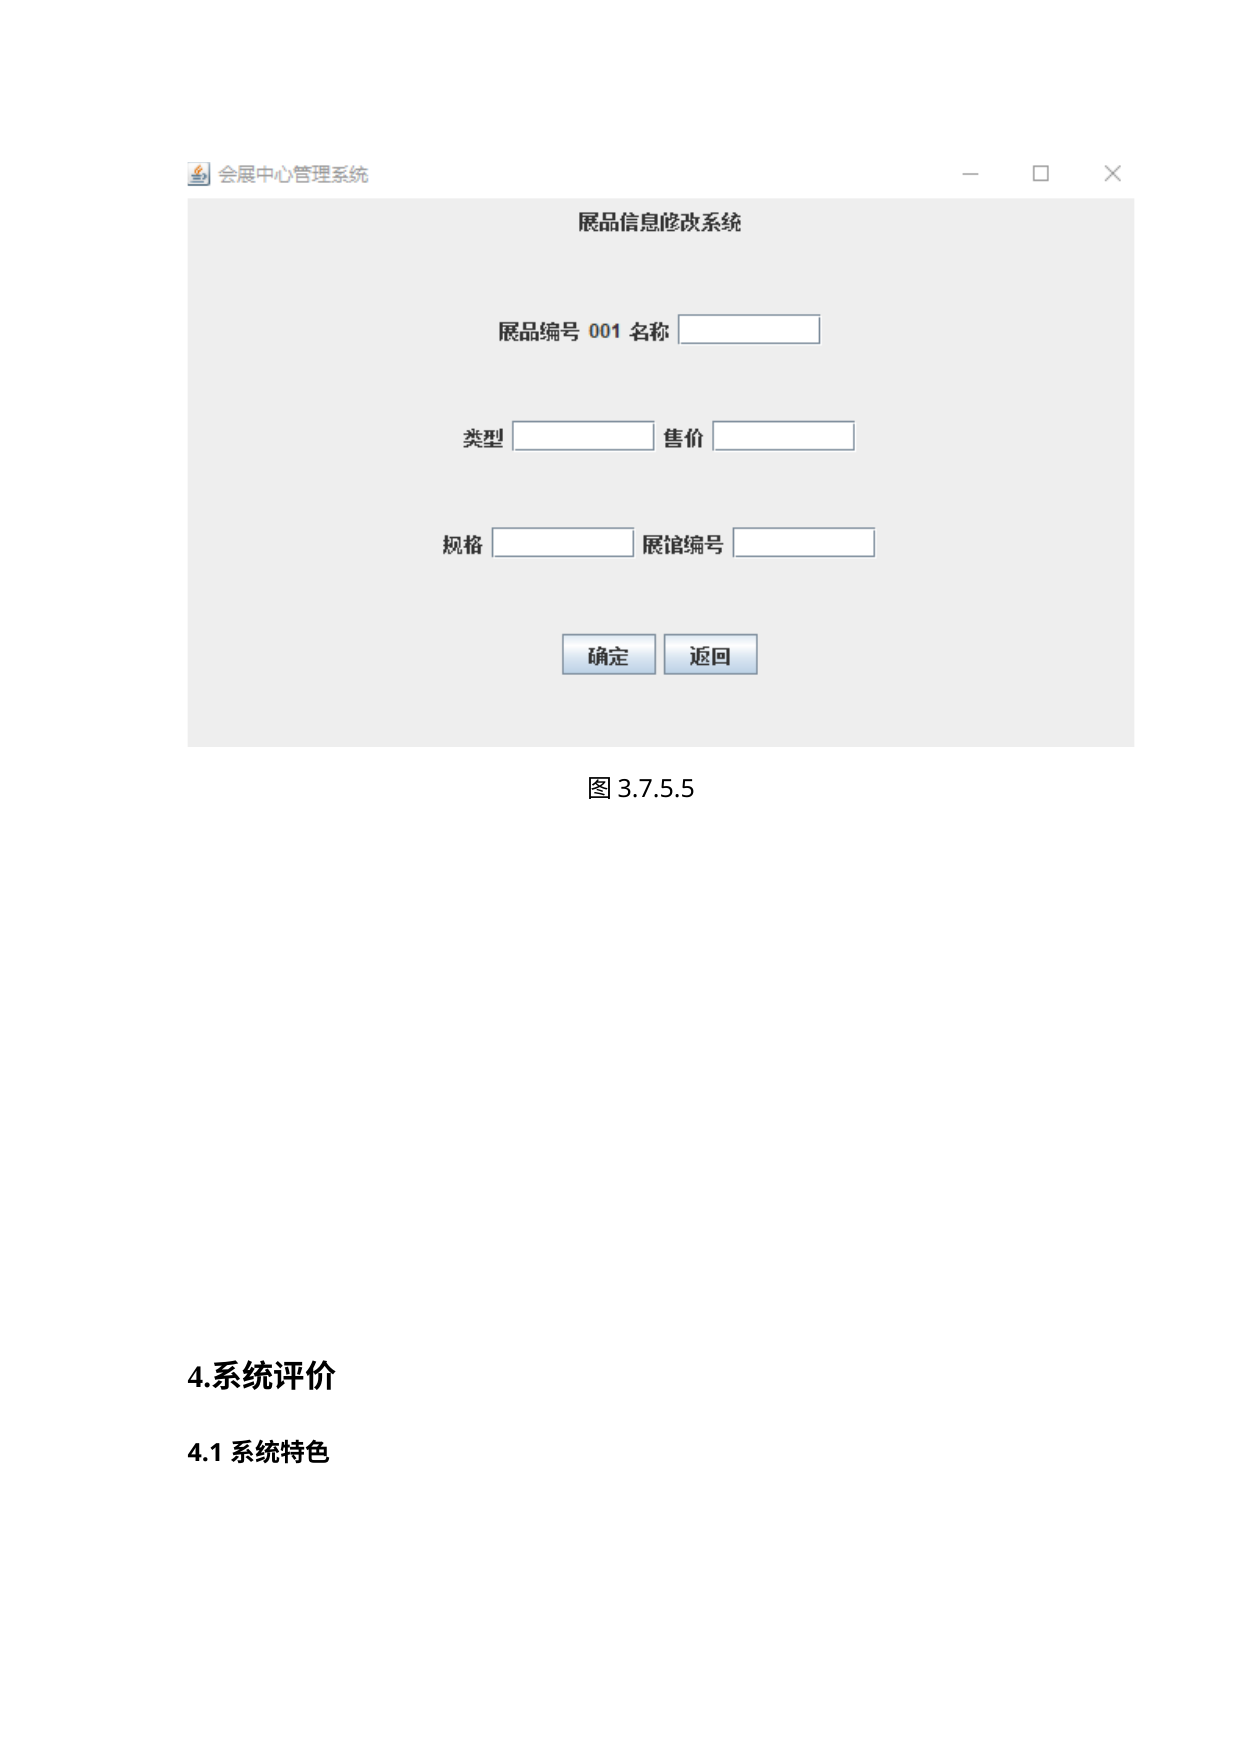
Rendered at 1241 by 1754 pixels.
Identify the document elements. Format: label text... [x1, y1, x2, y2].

text 图3.7.5.5 [187, 754, 1053, 819]
picture [187, 162, 1135, 747]
text 4.系统评价 [187, 1342, 1053, 1407]
text 4.1 系统特色 [187, 1418, 1053, 1483]
